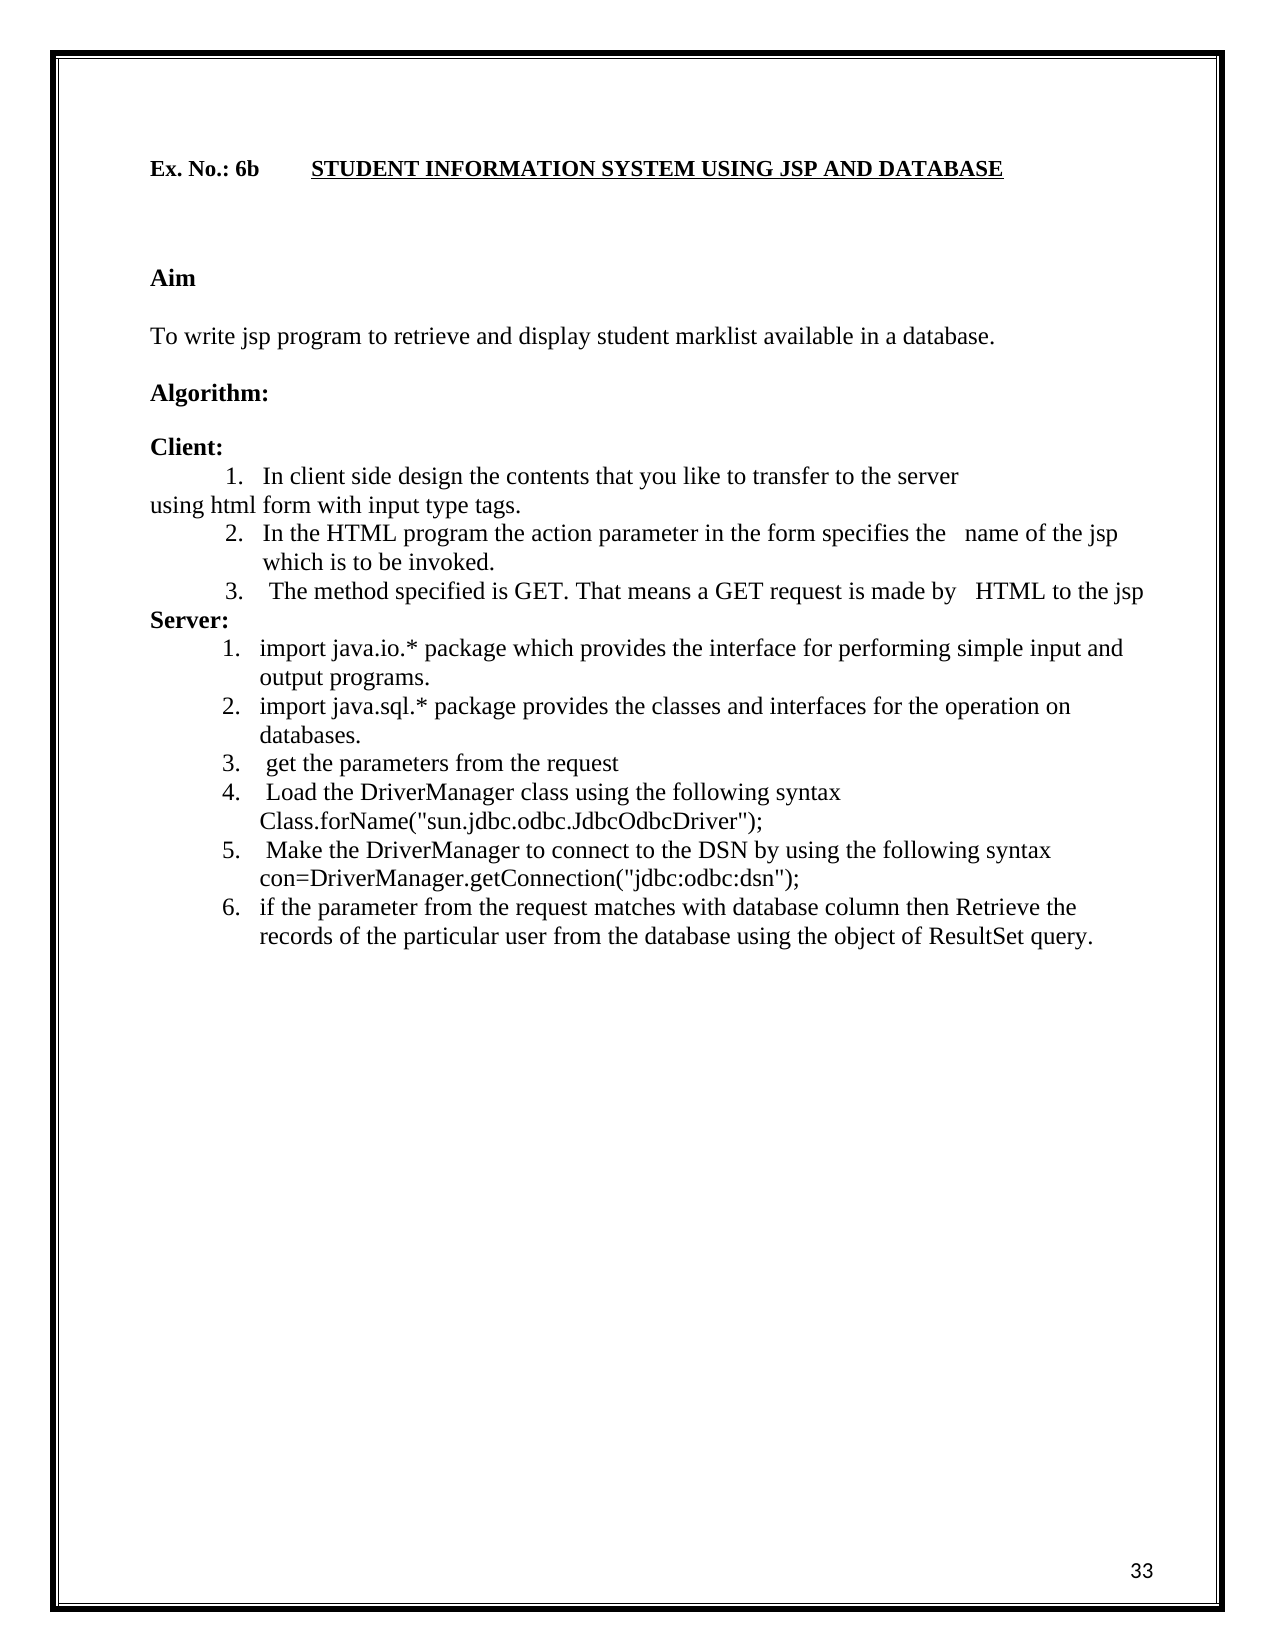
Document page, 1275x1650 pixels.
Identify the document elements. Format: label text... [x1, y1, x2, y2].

text Aim [150, 263, 1153, 292]
text Algorithm: [150, 378, 1153, 407]
list In client side design the contents that you like to transfer to the server [225, 461, 1153, 490]
text using html form with input type tags. [150, 490, 1153, 518]
text To write jsp program to retrieve and display student marklist available in a database. [150, 321, 1153, 349]
list import java.sql.* package provides the classes and interfaces for the operation on databases. [222, 691, 1153, 748]
list In the HTML program the action parameter in the form specifies the name of the jsp which is to be invoked. [225, 518, 1153, 576]
list The method specified is GET. That means a GET request is made by HTML to the jsp [225, 576, 1153, 605]
list get the parameters from the request [222, 748, 1153, 777]
text Ex. No.: 6b STUDENT INFORMATION SYSTEM USING JSP AND DATABASE [150, 155, 1153, 181]
list if the parameter from the request matches with database column then Retrieve the records of the particular user from the database using the object of ResultSet query. [222, 892, 1153, 950]
list Make the DriverManager to connect to the DSN by using the following syntax con=DriverManager.getConnection("jdbc:odbc:dsn"); [222, 835, 1153, 892]
text Client: [150, 432, 1153, 461]
list import java.io.* package which provides the interface for performing simple input and output programs. [222, 633, 1153, 691]
text Server: [150, 605, 1153, 633]
list Load the DriverManager class using the following syntax Class.forName("sun.jdbc.odbc.JdbcOdbcDriver"); [222, 777, 1153, 835]
